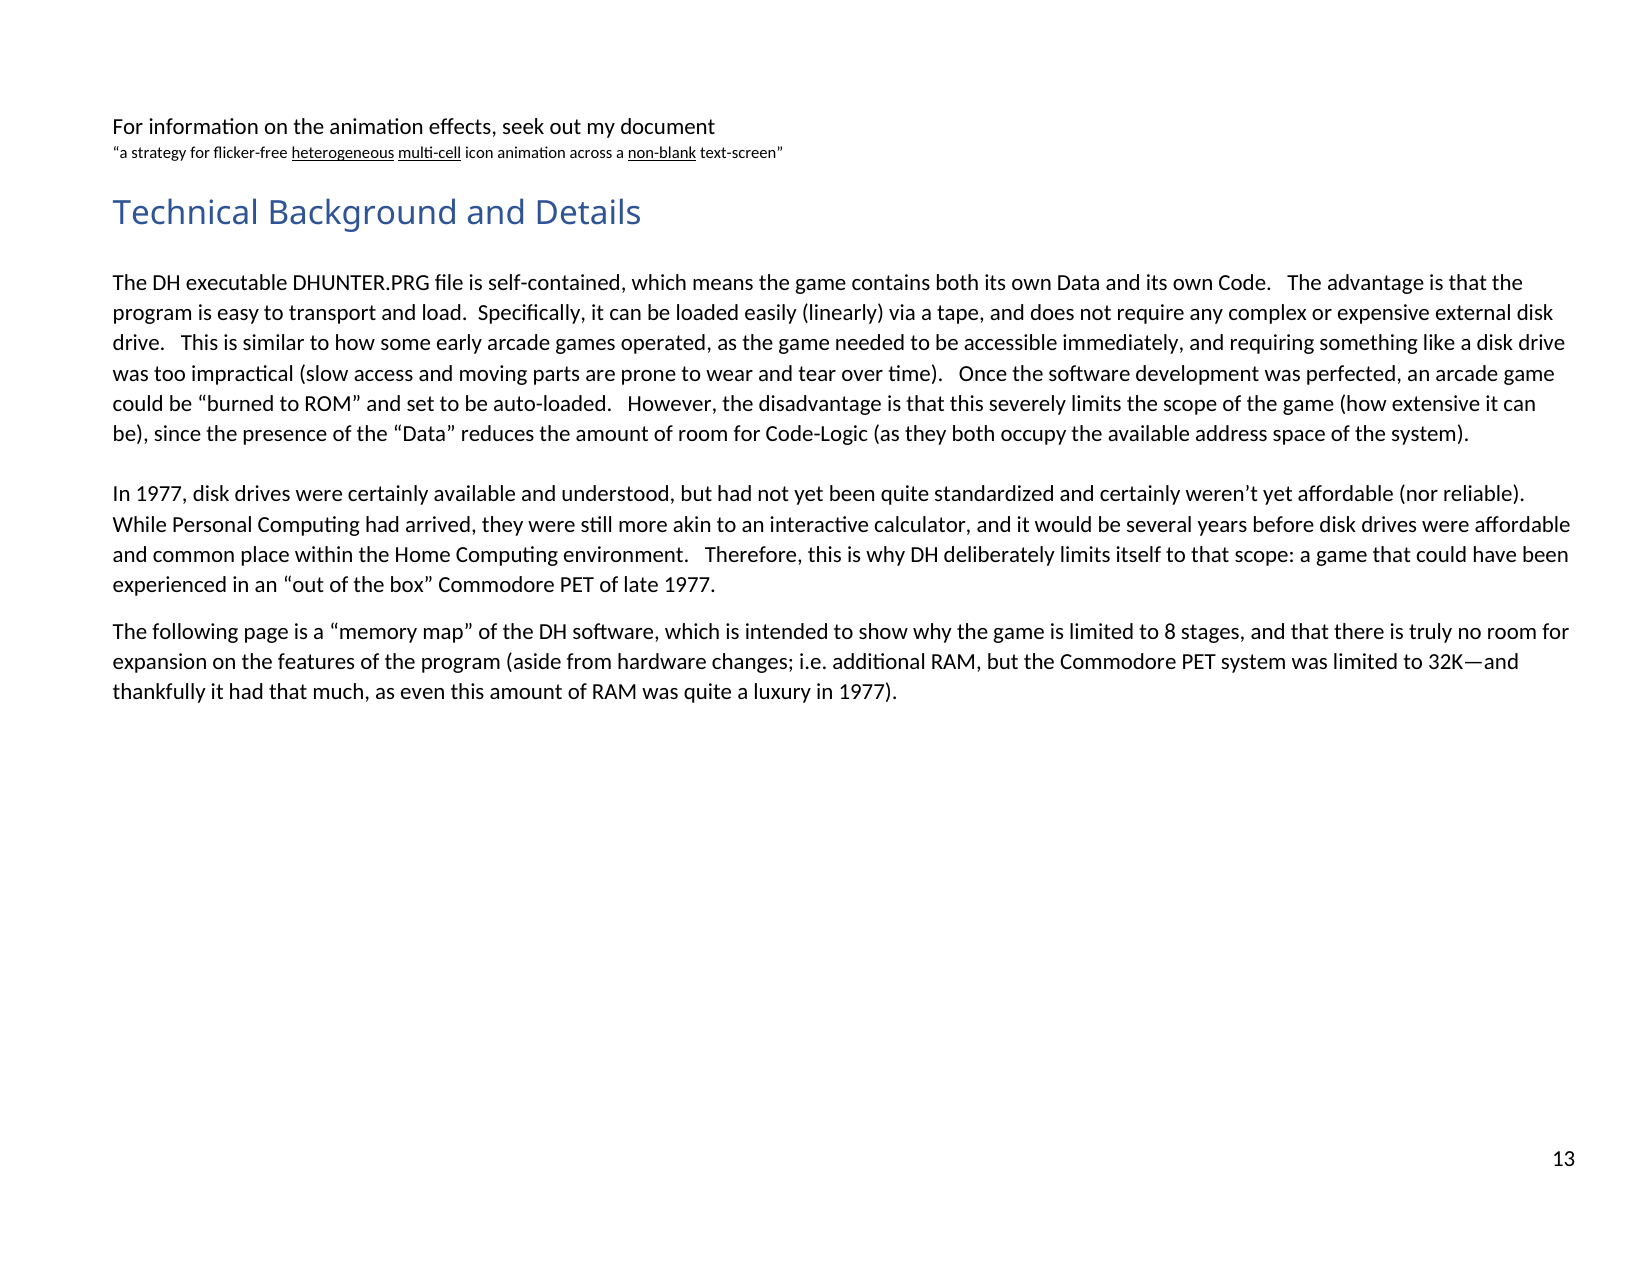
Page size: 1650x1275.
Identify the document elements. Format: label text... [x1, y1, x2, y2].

list The DH executable DHUNTER.PRG file is self-contained, which means the game contains both its own Data and its own Code. The advantage is that the program is easy to transport and load. Specifically, it can be loaded easily (linearly) via a tape, and does not require any complex or expensive external disk drive. This is similar to how some early arcade games operated, as the game needed to be accessible immediately, and requiring something like a disk drive was too impractical (slow access and moving parts are prone to wear and tear over time). Once the software development was perfected, an arcade game could be “burned to ROM” and set to be auto-loaded. However, the disadvantage is that this severely limits the scope of the game (how extensive it can be), since the presence of the “Data” reduces the amount of room for Code-Logic (as they both occupy the available address space of the system). [112, 268, 1575, 447]
text The following page is a “memory map” of the DH software, which is intended to show why the game is limited to 8 stages, and that there is truly no room for expansion on the features of the program (aside from hardware changes; i.e. additional RAM, but the Commodore PET system was limited to 32K—and thankfully it had that much, as even this amount of RAM was quite a luxury in 1977). [112, 617, 1575, 736]
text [112, 112, 1575, 162]
list In 1977, disk drives were certainly available and understood, but had not yet been quite standardized and certainly weren’t yet affordable (nor reliable). While Personal Computing had arrived, they were still more akin to an interactive calculator, and it would be several years before disk drives were affordable and common place within the Home Computing environment. Therefore, this is why DH deliberately limits itself to that scope: a game that could have been experienced in an “out of the box” Commodore PET of late 1977. [112, 479, 1575, 598]
subtitle Technical Background and Details [112, 189, 1575, 234]
